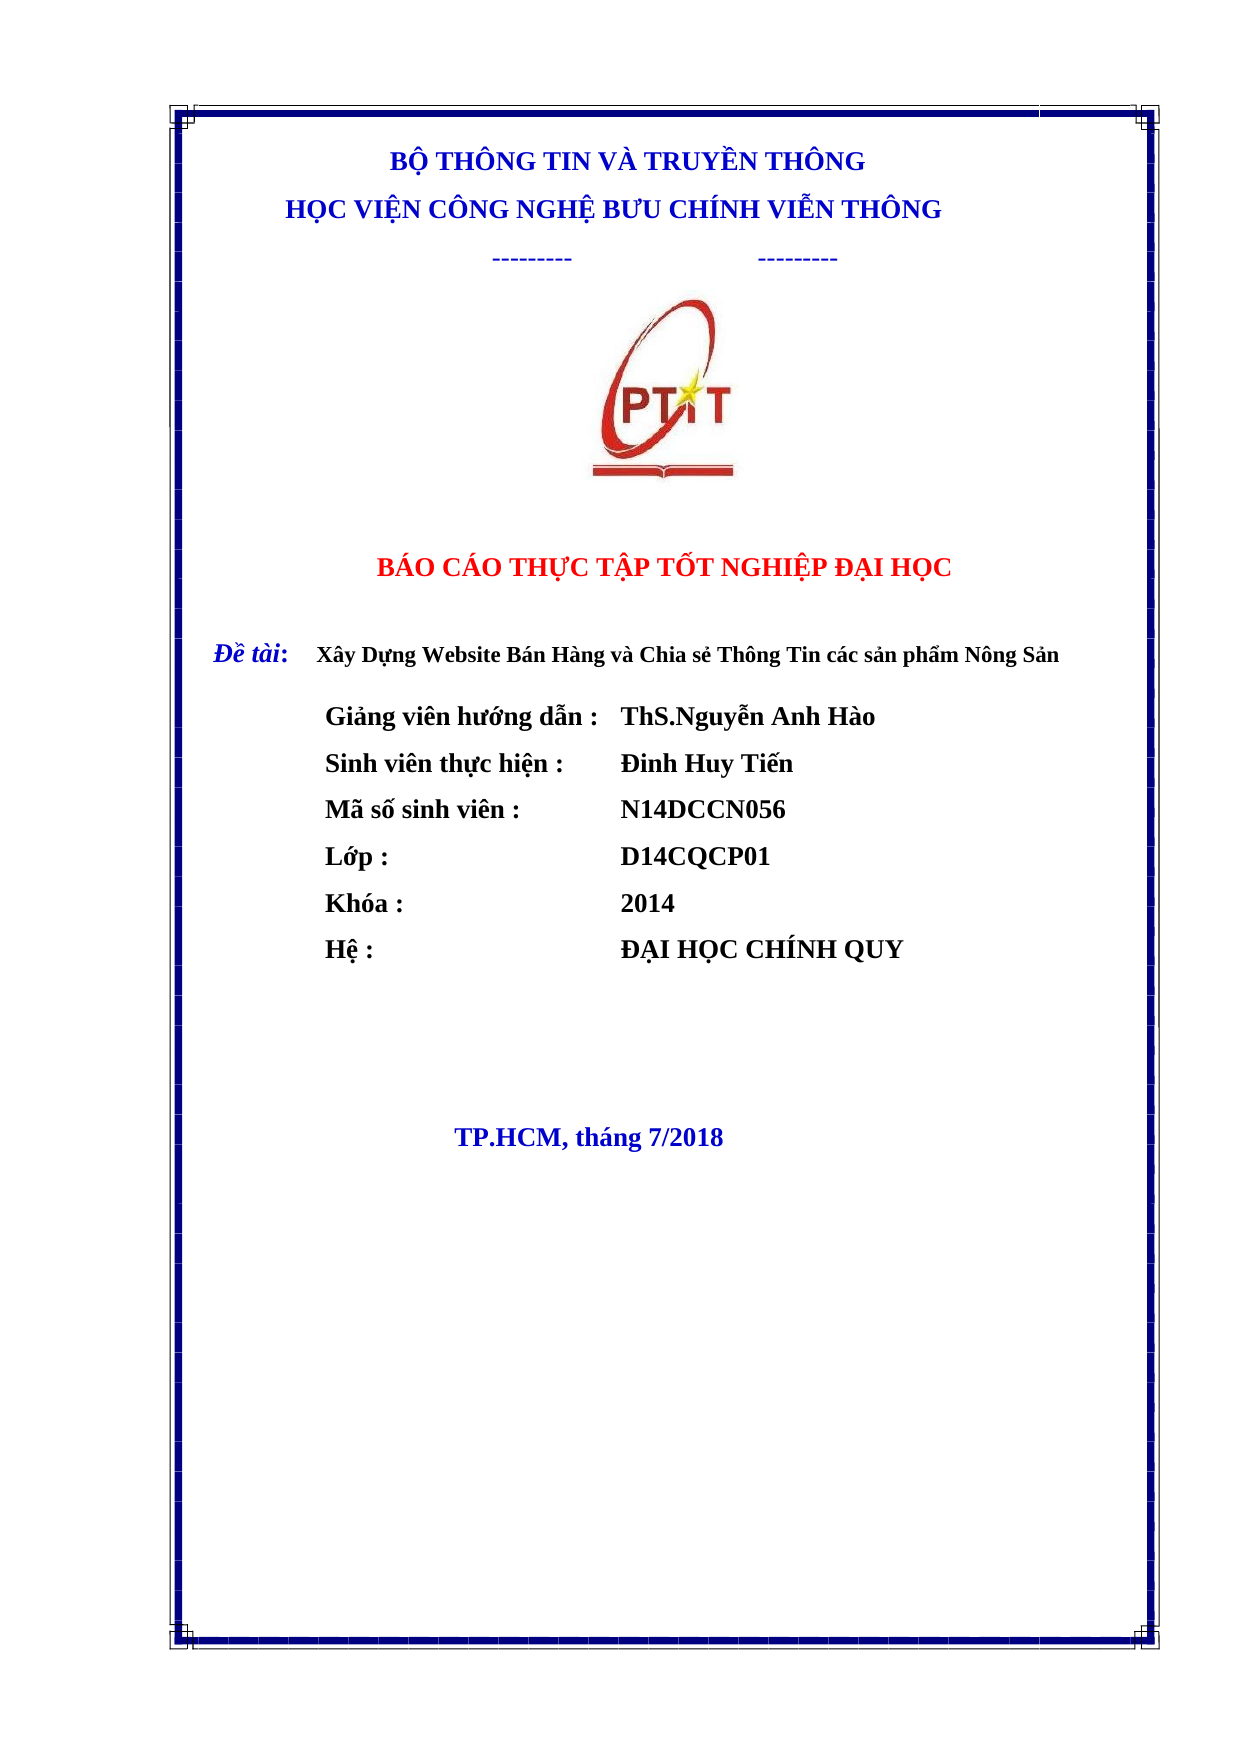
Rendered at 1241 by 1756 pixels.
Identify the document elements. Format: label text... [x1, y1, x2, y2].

subtitle Giảng viên hướng dẫn : ThS.Nguyễn Anh Hào [325, 700, 991, 731]
picture [579, 290, 745, 488]
text HỌC VIỆN CÔNG NGHỆ BƯU CHÍNH VIỄN THÔNG [285, 193, 1213, 225]
text Đề tài: Xây Dựng Website Bán Hàng và Chia sẻ Thông Tin các sản phẩm Nông Sản [213, 637, 1213, 668]
subtitle BỘ THÔNG TIN VÀ TRUYỀN THÔNG [389, 145, 1213, 176]
text Hệ : ĐẠI HỌC CHÍNH QUY [325, 934, 1213, 965]
text TP.HCM, tháng 7/2018 [454, 1121, 1175, 1152]
subtitle Sinh viên thực hiện : Đinh Huy Tiến [325, 747, 991, 778]
text Lớp : D14CQCP01 [325, 840, 1213, 871]
text ------------------ [154, 241, 1175, 272]
subtitle Mã số sinh viên : N14DCCN056 [325, 793, 991, 824]
text BÁO CÁO THỰC TẬP TỐT NGHIỆP ĐẠI HỌC [255, 551, 1074, 582]
text Khóa : 2014 [325, 887, 1213, 918]
